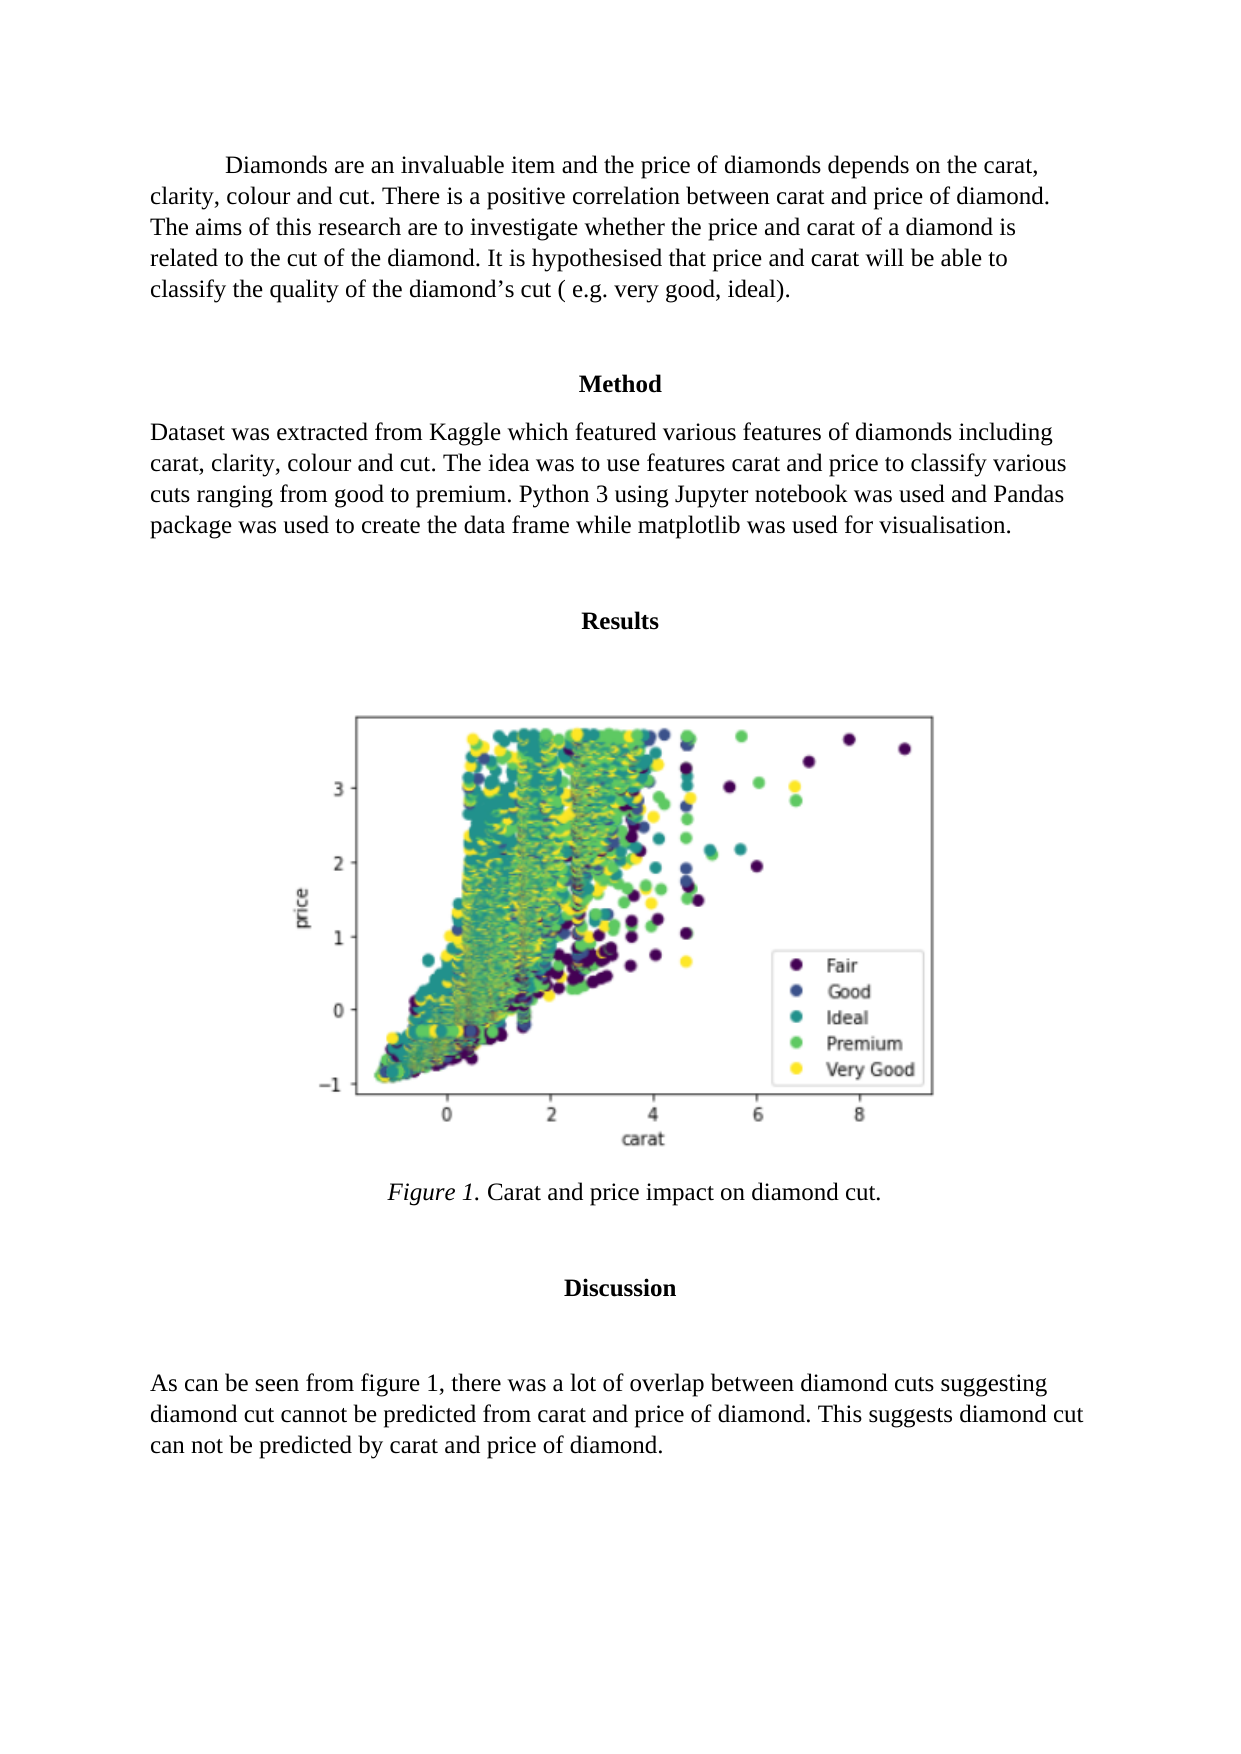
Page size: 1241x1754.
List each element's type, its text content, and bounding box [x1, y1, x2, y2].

text Diamonds are an invaluable item and the price of diamonds depends on the carat, clarity, colour and cut. There is a positive correlation between carat and price of diamond. The aims of this research are to investigate whether the price and carat of a diamond is related to the cut of the diamond. It is hypothesised that price and carat will be able to classify the quality of the diamond’s cut ( e.g. very good, ideal). [150, 150, 1090, 303]
text Results [150, 606, 1090, 634]
text Dataset was extracted from Kaggle which featured various features of diamonds including carat, clarity, colour and cut. The idea was to use features carat and price to classify various cuts ranging from good to premium. Python 3 using Jupyter notebook was used and Pandas package was used to create the data frame while matplotlib was used for visualisation. [150, 417, 1090, 539]
text As can be seen from figure 1, there was a lot of overlap between diamond cuts suggesting diamond cut cannot be predicted from carat and price of diamond. This suggests diamond cut can not be predicted by carat and price of diamond. [150, 1368, 1090, 1459]
text Figure 1. Carat and price impact on diamond cut. [150, 1177, 1090, 1206]
text Method [150, 369, 1090, 398]
text Discussion [150, 1273, 1090, 1302]
picture [285, 712, 956, 1150]
